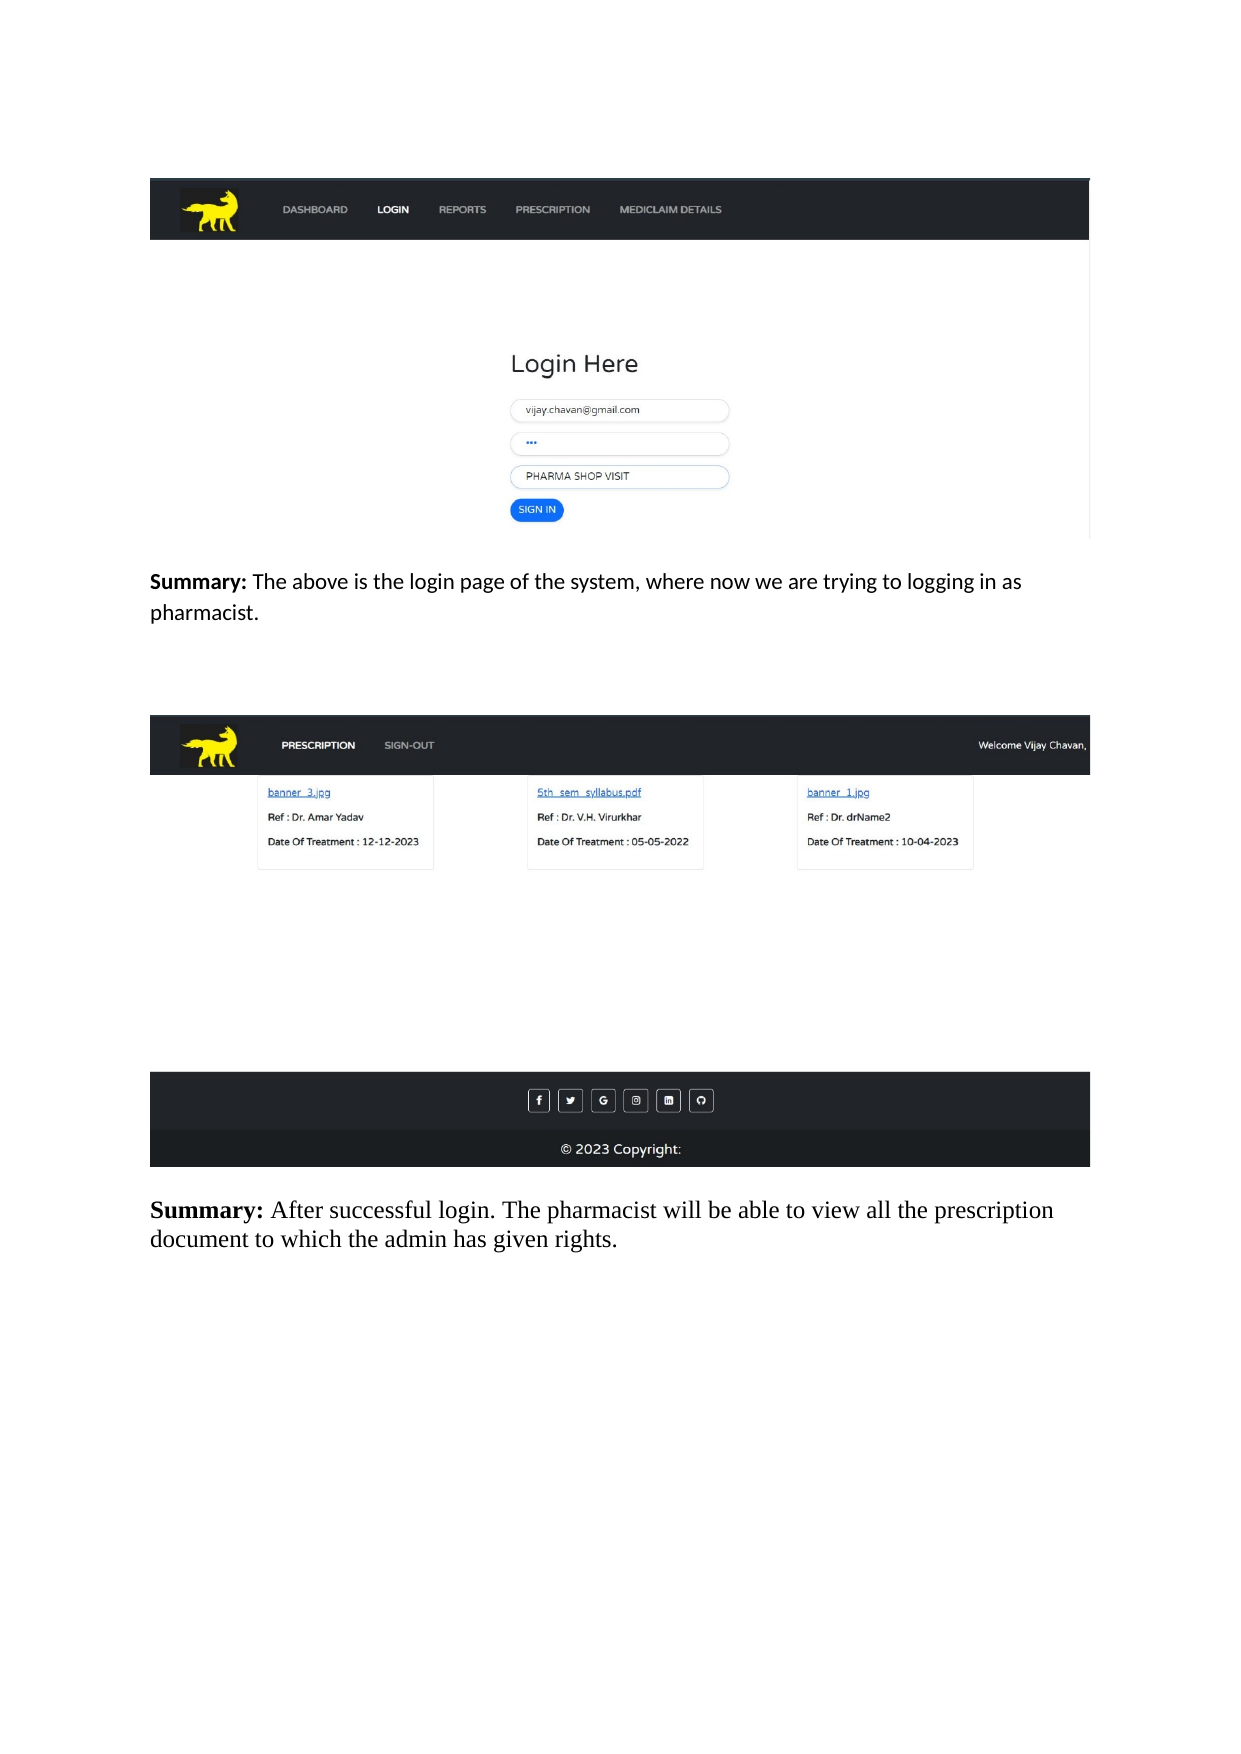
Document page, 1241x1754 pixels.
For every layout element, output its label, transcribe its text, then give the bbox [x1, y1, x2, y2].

text Summary: The above is the login page of the system, where now we are trying to logging in as pharmacist. [150, 567, 1090, 626]
text Summary: After successful login. The pharmacist will be able to view all the prescription document to which the admin has given rights. [150, 1195, 1090, 1253]
picture [150, 715, 1091, 1167]
picture [150, 178, 1091, 539]
